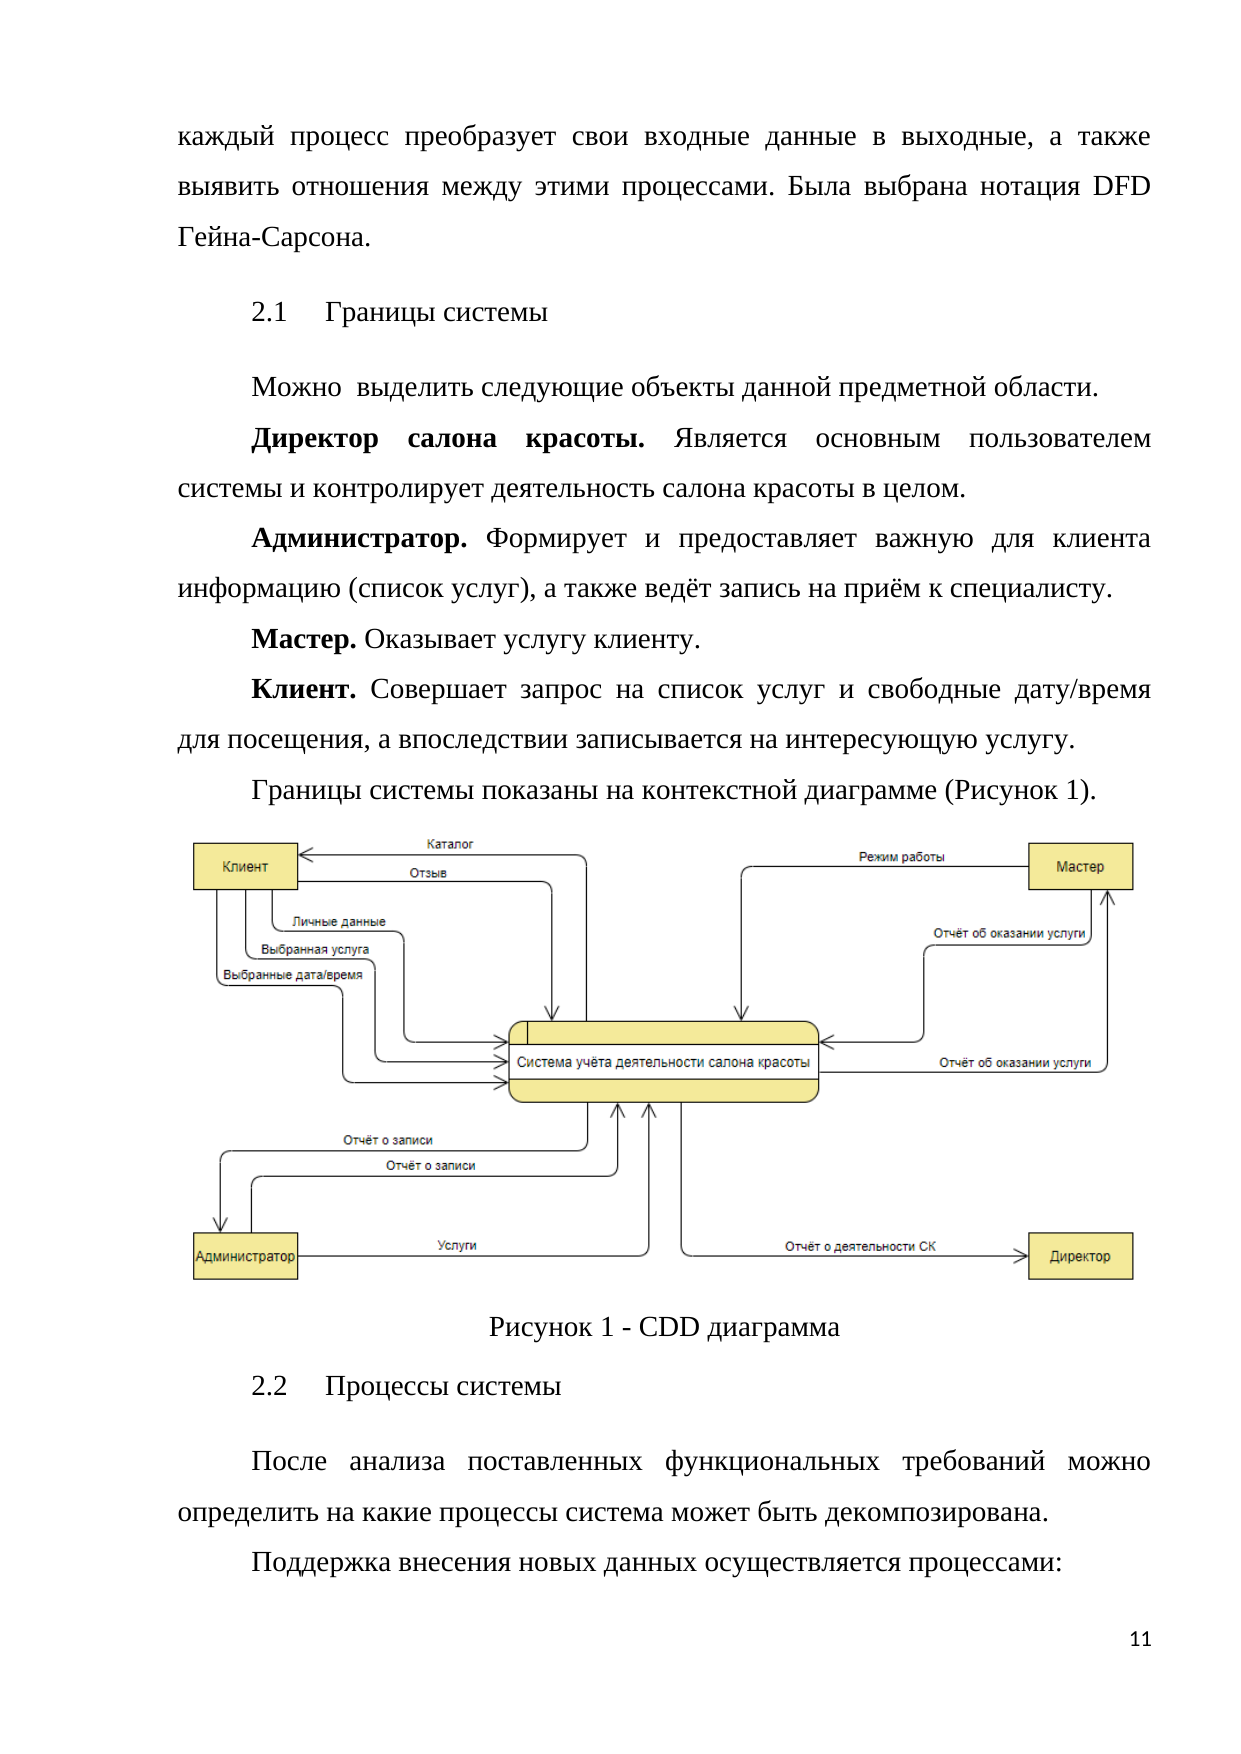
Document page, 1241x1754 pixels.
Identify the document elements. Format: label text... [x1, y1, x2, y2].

subtitle 2.2 Процессы системы [177, 1368, 1152, 1402]
text Администратор. Формирует и предоставляет важную для клиента информацию (список услуг), а также ведёт запись на приём к специалисту. [177, 520, 1152, 604]
text Рисунок 1 - CDD диаграмма [177, 1309, 1152, 1343]
text Клиент. Совершает запрос на список услуг и свободные дату/время для посещения, а впоследствии записывается на интересующую услугу. [177, 671, 1152, 755]
text Границы системы показаны на контекстной диаграмме (Рисунок 1). [177, 772, 1152, 805]
text Поддержка внесения новых данных осуществляется процессами: [177, 1544, 1152, 1577]
text Директор салона красоты. Является основным пользователем системы и контролирует деятельность салона красоты в целом. [177, 420, 1152, 503]
text Мастер. Оказывает услугу клиенту. [177, 621, 1152, 654]
text После анализа поставленных функциональных требований можно определить на какие процессы система может быть декомпозирована. [177, 1443, 1152, 1527]
text Можно выделить следующие объекты данной предметной области. [177, 369, 1152, 403]
picture [177, 822, 1152, 1296]
subtitle 2.1 Границы системы [177, 294, 1152, 328]
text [177, 118, 1152, 252]
